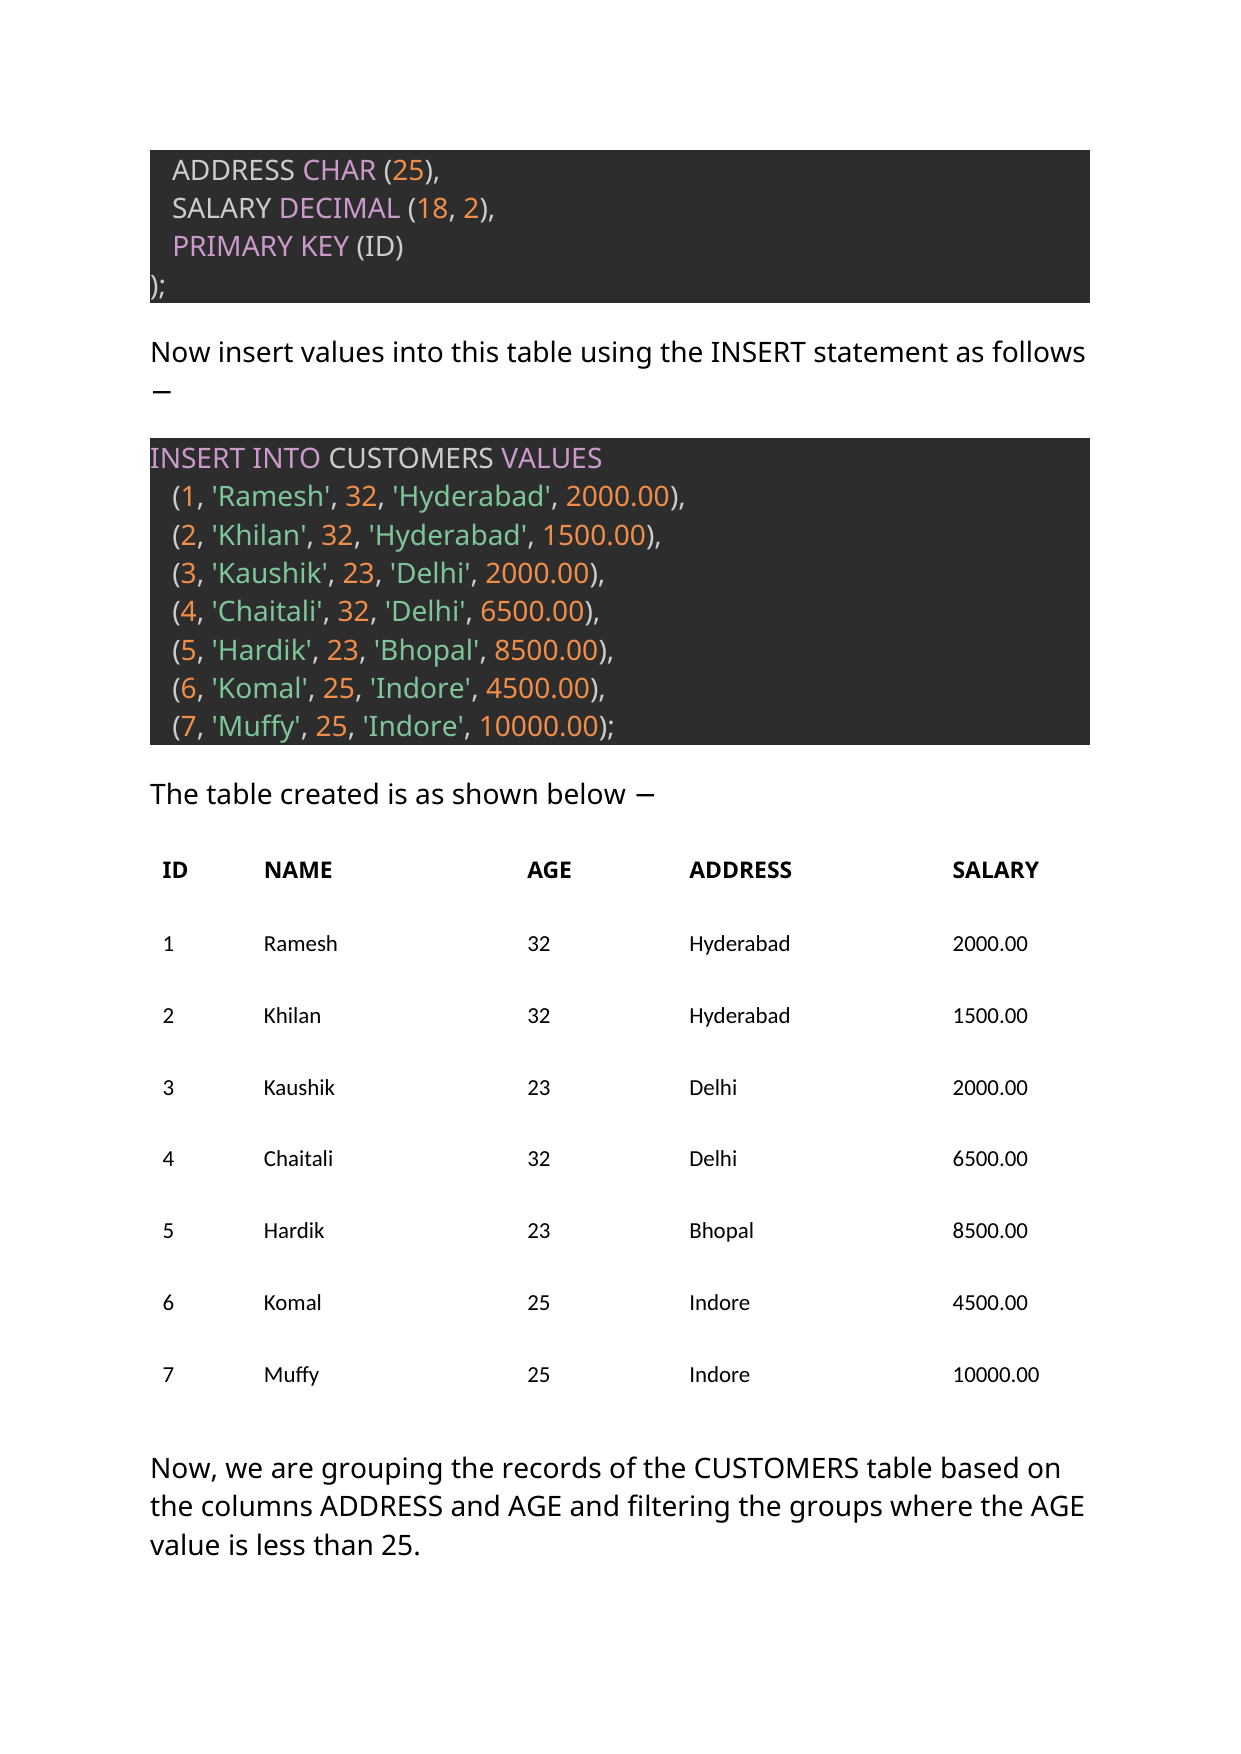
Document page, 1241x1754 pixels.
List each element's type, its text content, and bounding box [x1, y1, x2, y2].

text ADDRESS CHAR (25), [150, 150, 1090, 188]
text (6, 'Komal', 25, 'Indore', 4500.00), [150, 668, 1090, 707]
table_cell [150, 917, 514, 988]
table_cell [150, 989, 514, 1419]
text SALARY DECIMAL (18, 2), [150, 188, 1090, 227]
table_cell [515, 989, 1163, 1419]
text INSERT INTO CUSTOMERS VALUES [150, 438, 1090, 477]
text Now, we are grouping the records of the CUSTOMERS table based on the columns ADDRESS and AGE and filtering the groups where the AGE value is less than 25. [150, 1448, 1090, 1563]
text (5, 'Hardik', 23, 'Bhopal', 8500.00), [150, 630, 1090, 668]
text Now insert values into this table using the INSERT statement as follows − [150, 332, 1090, 409]
text (1, 'Ramesh', 32, 'Hyderabad', 2000.00), [150, 477, 1090, 515]
text (3, 'Kaushik', 23, 'Delhi', 2000.00), [150, 553, 1090, 592]
text (4, 'Chaitali', 32, 'Delhi', 6500.00), [150, 592, 1090, 630]
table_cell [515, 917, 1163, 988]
text (2, 'Khilan', 32, 'Hyderabad', 1500.00), [150, 515, 1090, 553]
text The table created is as shown below − [150, 774, 1090, 812]
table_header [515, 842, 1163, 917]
text PRIMARY KEY (ID) [150, 227, 1090, 265]
text ); [150, 265, 1090, 303]
text (7, 'Muffy', 25, 'Indore', 10000.00); [150, 707, 1090, 745]
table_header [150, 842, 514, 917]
